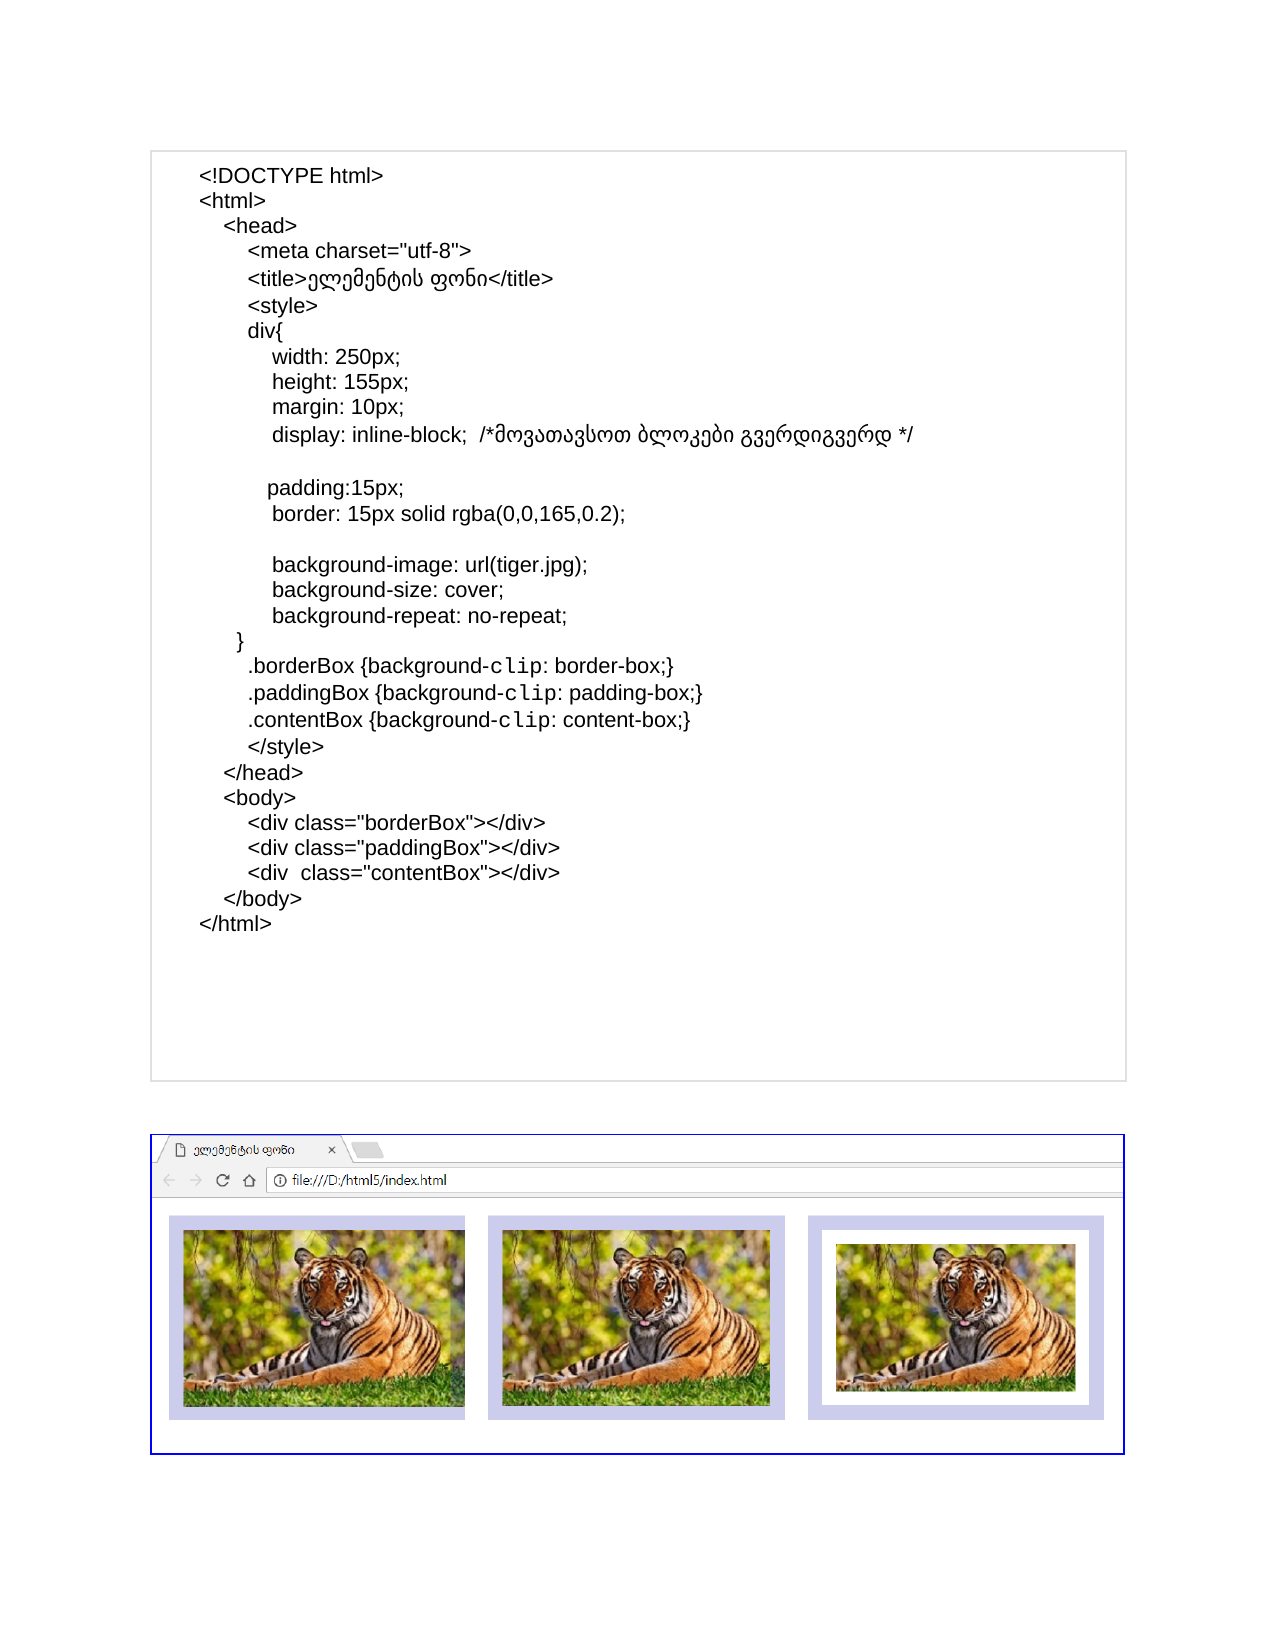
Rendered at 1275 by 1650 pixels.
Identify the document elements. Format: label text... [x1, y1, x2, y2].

table_header <!DOCTYPE html> <html> <head> <meta charset="utf-8"> <title>ელემენტის ფონი</title> <style> div{ width: 250px; height: 155px; margin: 10px; display: inline-block; /*მოვათავსოთ ბლოკები გვერდიგვერდ */ padding:15px; border: 15px solid rgba(0,0,165,0.2); background-image: url(tiger.jpg); background-size: cover; background-repeat: no-repeat; } .borderBox {background-clip: border-box;} .paddingBox {background-clip: padding-box;} .contentBox {background-clip: content-box;} </style> </head> <body> <div class="borderBox"></div> <div class="paddingBox"></div> <div class="contentBox"></div> </body> </html> [152, 152, 1125, 1080]
picture [152, 1135, 1123, 1453]
